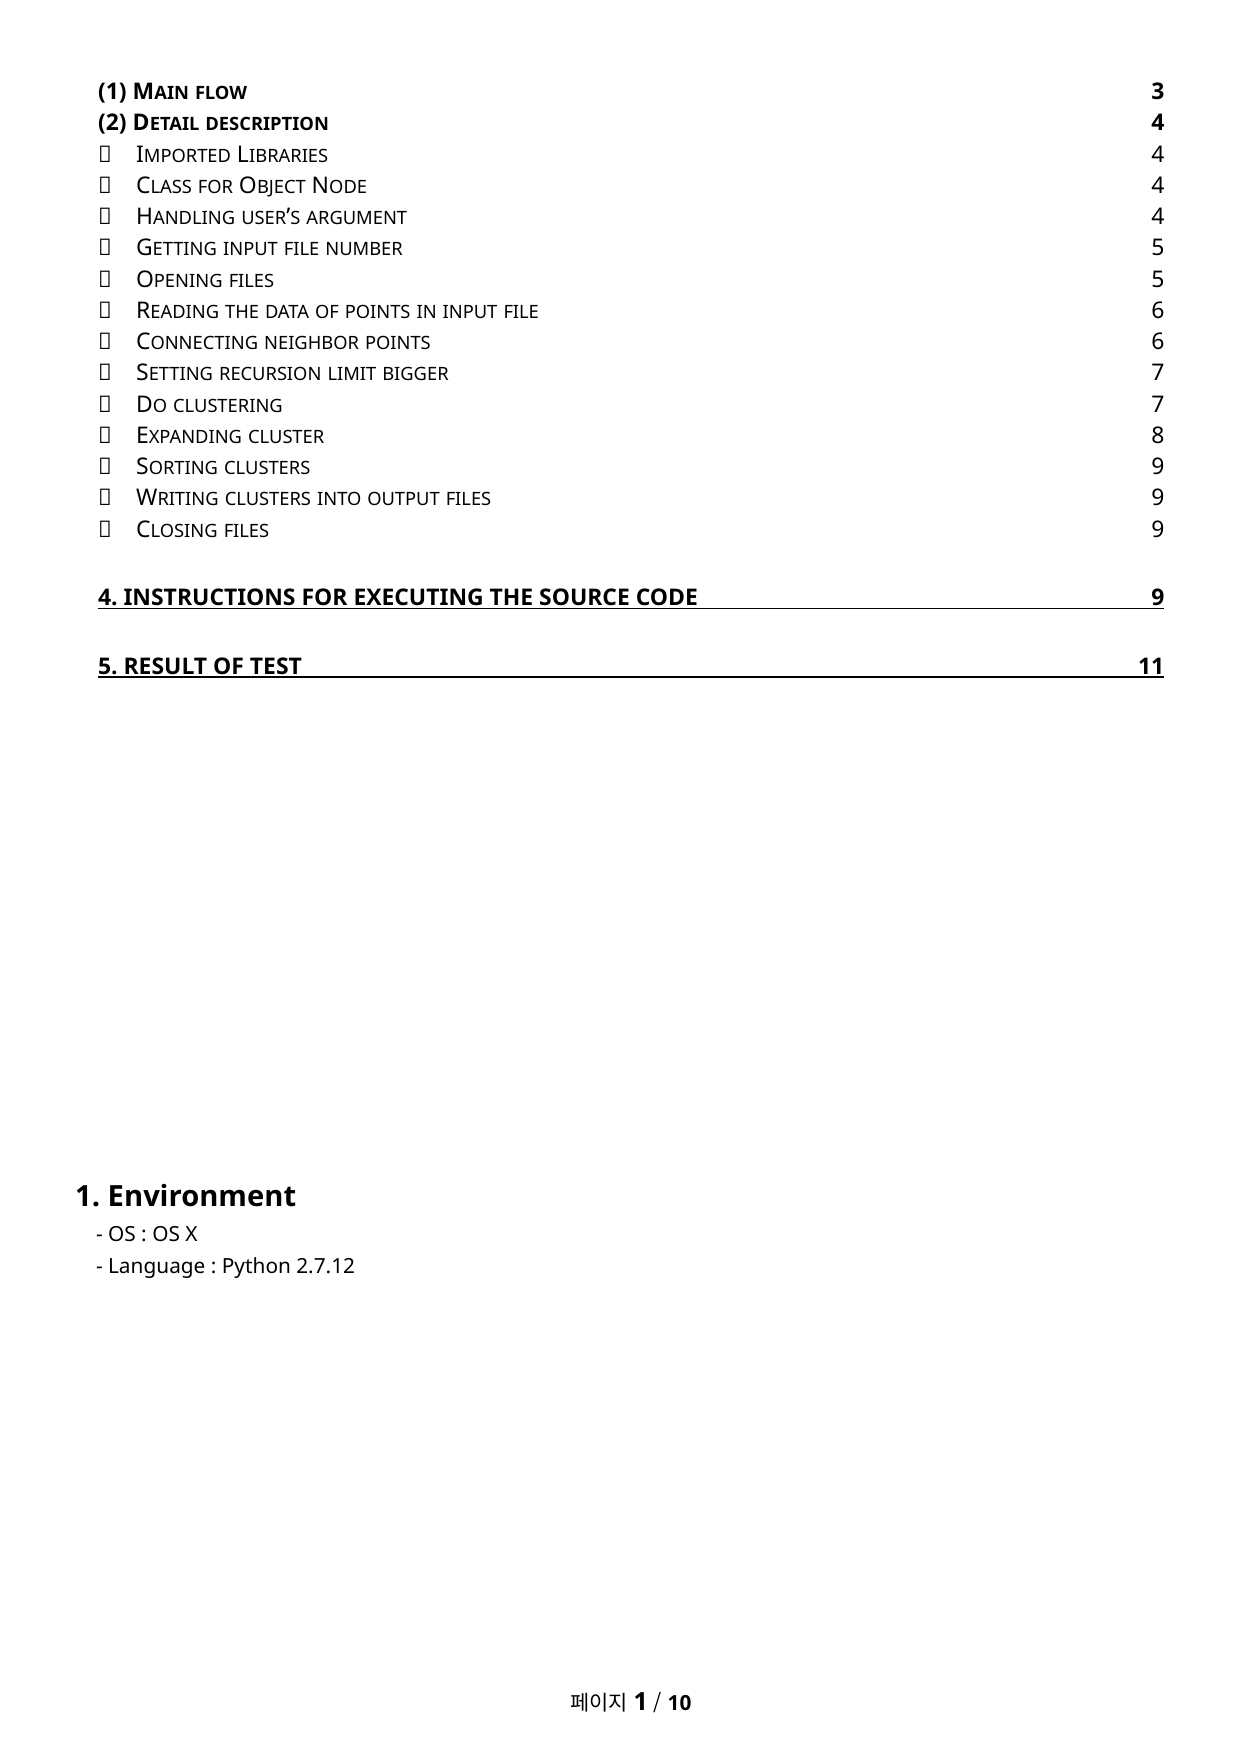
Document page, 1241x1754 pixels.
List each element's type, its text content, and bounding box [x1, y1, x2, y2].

text  Reading the data of points in input file 6 [75, 294, 1165, 325]
text  Setting recursion limit bigger 7 [75, 356, 1165, 387]
text  Do clustering 7 [75, 387, 1165, 419]
text  Handling user’s argument 4 [75, 200, 1165, 231]
text  Closing files 9 [75, 512, 1165, 544]
text  Class for Object Node 4 [75, 169, 1165, 200]
text  Connecting neighbor points 6 [75, 325, 1165, 356]
text  Imported Libraries 4 [75, 137, 1165, 169]
text - OS : OS X [75, 1219, 1165, 1247]
text  Writing clusters into output files 9 [75, 481, 1165, 512]
text 4. Instructions for executing the source code 9 [75, 581, 1165, 612]
text  Opening files 5 [75, 262, 1165, 294]
text  Getting input file number 5 [75, 231, 1165, 262]
text (1) Main flow 3 [75, 75, 1165, 106]
text  Sorting clusters 9 [75, 450, 1165, 481]
text 5. Result of test 11 [75, 650, 1165, 681]
subtitle 1. Environment [75, 1175, 1165, 1215]
text  Expanding cluster 8 [75, 419, 1165, 450]
text (2) Detail description 4 [75, 106, 1165, 137]
text - Language : Python 2.7.12 [75, 1252, 1165, 1280]
